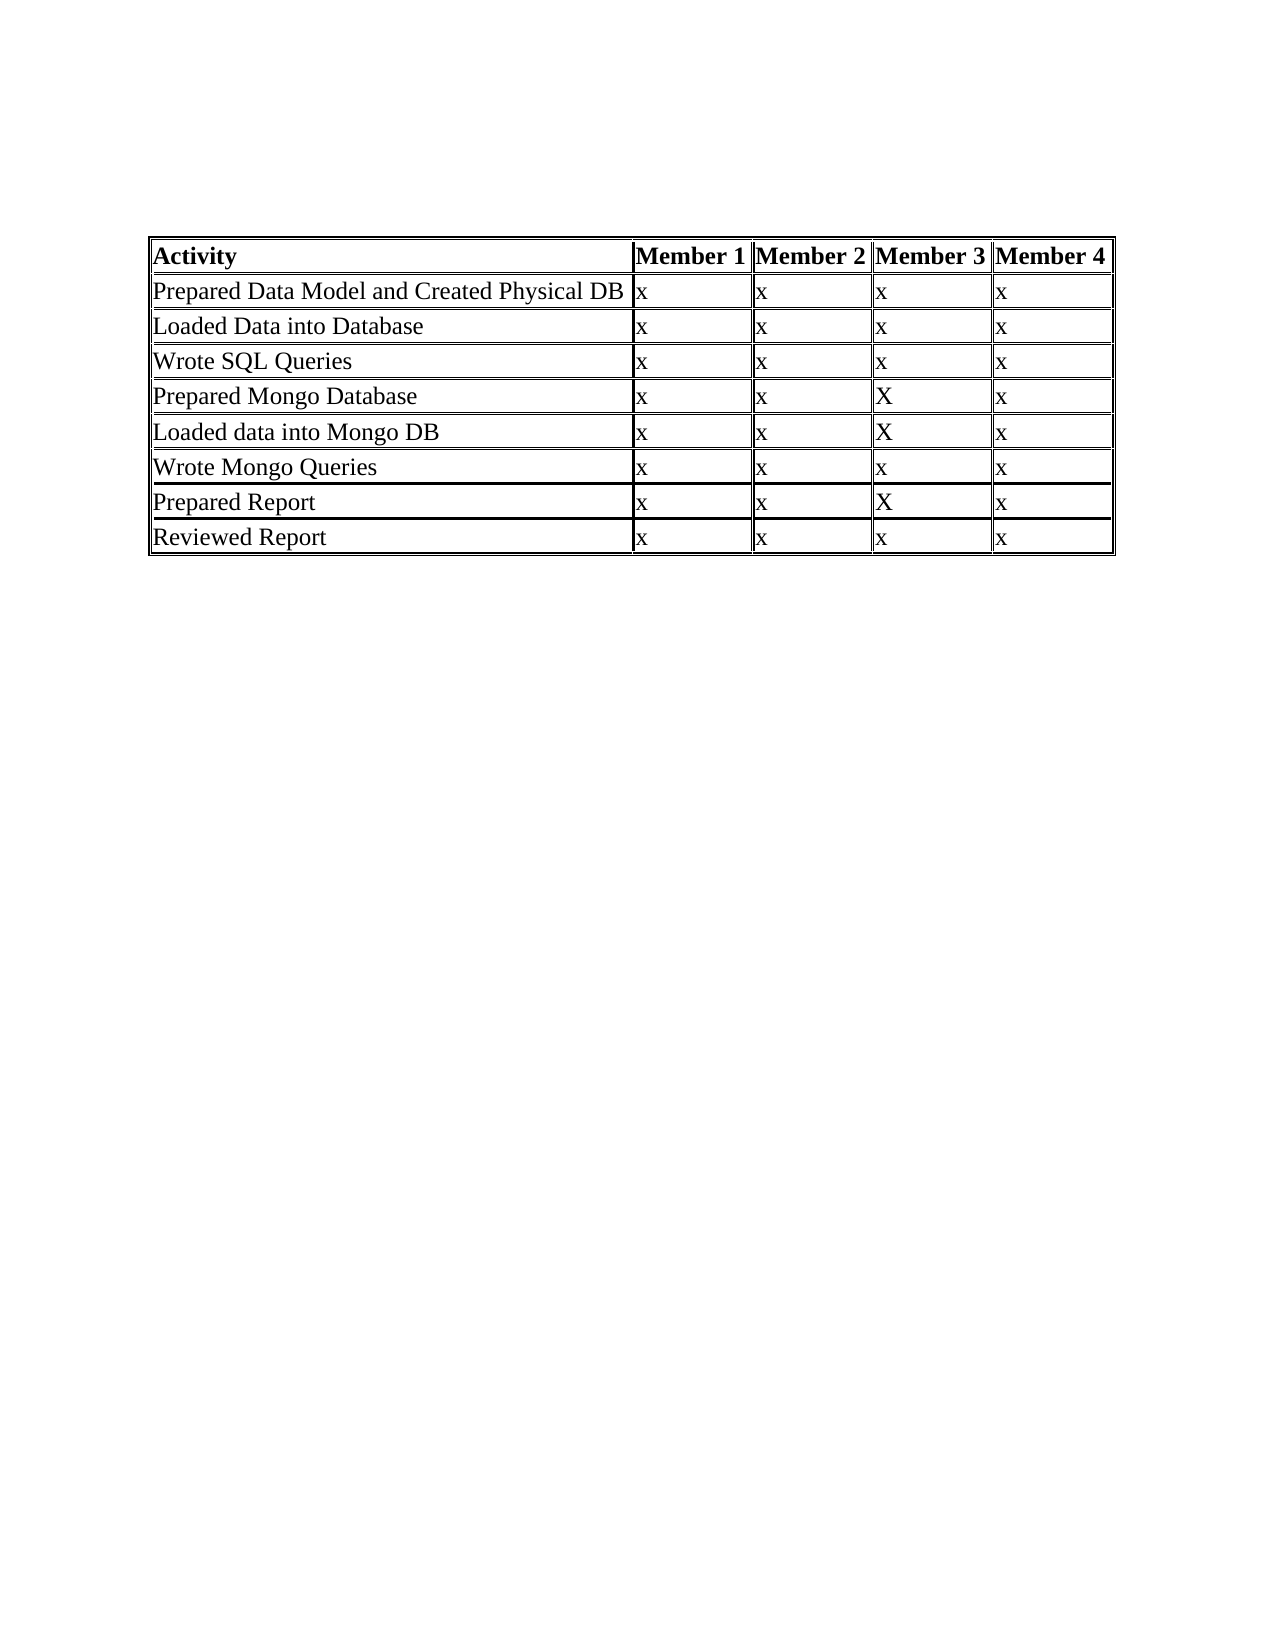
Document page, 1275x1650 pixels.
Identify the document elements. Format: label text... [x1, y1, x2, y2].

table_cell x [635, 450, 751, 482]
table_cell Prepared Mongo Database [150, 377, 633, 412]
table_header Member 4 [993, 240, 1112, 271]
table_cell x [755, 415, 871, 447]
table_cell X [874, 415, 991, 447]
table_cell x [874, 450, 991, 482]
table_cell Prepared Data Model and Created Physical DB [152, 271, 632, 306]
table_cell x [993, 447, 1114, 482]
table_header Activity [152, 238, 633, 271]
table_cell x [755, 275, 871, 306]
table_cell x [873, 520, 992, 552]
table_header Member 1 [633, 238, 753, 271]
table_cell x [874, 275, 991, 306]
table_cell x [994, 271, 1113, 306]
table_cell x [635, 415, 751, 447]
table_cell x [753, 520, 873, 552]
table_cell x [993, 517, 1112, 552]
table_cell x [993, 342, 1114, 377]
table_cell x [635, 345, 751, 377]
table_cell Reviewed Report [152, 517, 633, 552]
table_cell x [635, 380, 751, 412]
table_cell x [755, 345, 871, 377]
table_header Member 3 [873, 240, 992, 271]
table_cell Loaded Data into Database [152, 306, 632, 342]
table_cell x [635, 310, 751, 342]
table_cell x [633, 517, 753, 552]
table_cell x [993, 412, 1114, 447]
table_cell X [874, 380, 991, 412]
table_cell x [755, 380, 871, 412]
table_cell x [994, 306, 1113, 342]
table_cell x [755, 450, 871, 482]
table_cell Wrote Mongo Queries [150, 447, 633, 482]
table_cell x [635, 485, 751, 517]
table_cell Loaded data into Mongo DB [150, 412, 633, 447]
table_cell Prepared Report [152, 482, 632, 517]
table_cell x [755, 310, 871, 342]
table_header Member 2 [753, 240, 873, 271]
table_cell X [874, 485, 991, 517]
table_cell x [635, 275, 751, 306]
table_cell x [755, 485, 871, 517]
table_cell x [874, 345, 991, 377]
table_cell x [993, 377, 1114, 412]
table_cell Wrote SQL Queries [150, 342, 633, 377]
table_cell x [874, 310, 991, 342]
table_cell x [994, 482, 1112, 517]
